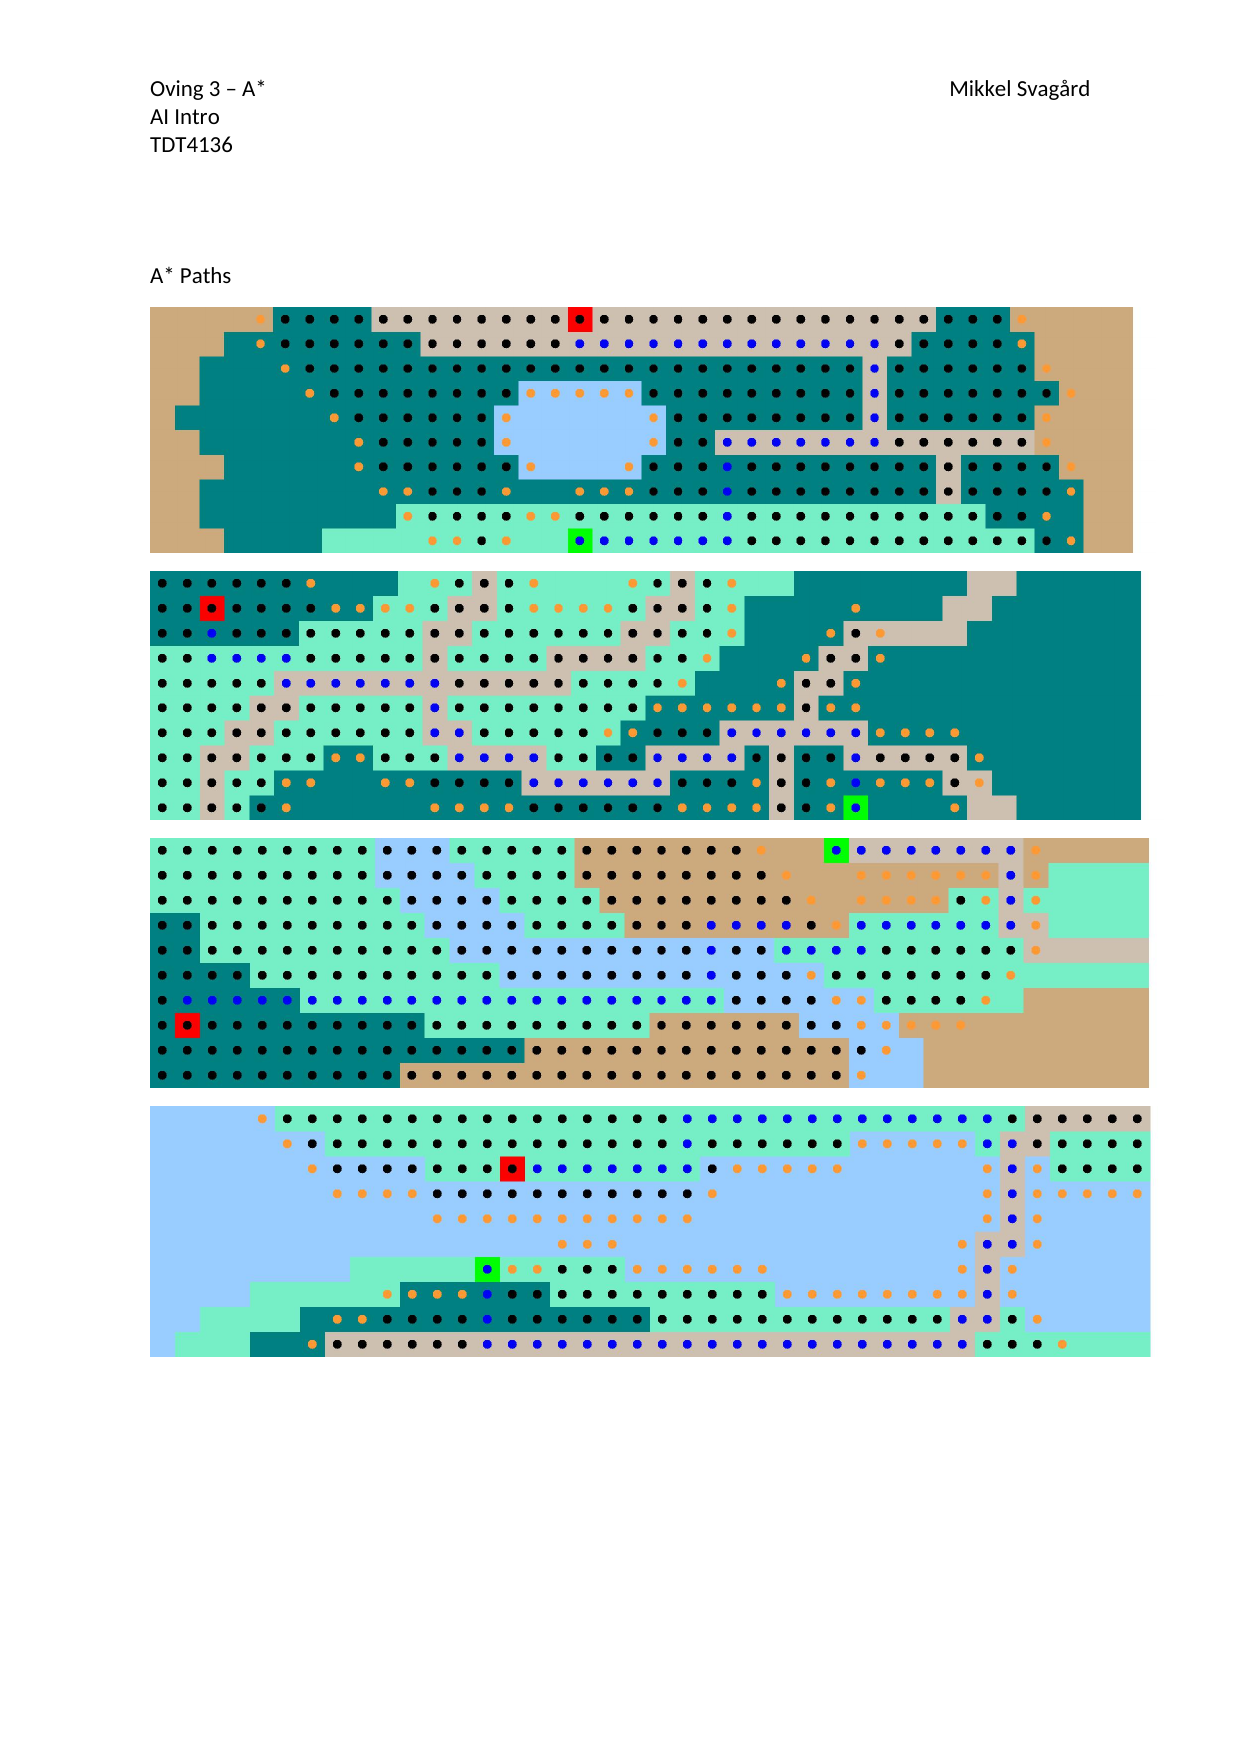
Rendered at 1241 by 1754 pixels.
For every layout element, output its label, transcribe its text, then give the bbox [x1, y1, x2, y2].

picture [150, 307, 1157, 553]
picture [150, 1106, 1175, 1357]
picture [150, 571, 1165, 820]
text A* Paths [150, 261, 1090, 289]
picture [150, 838, 1173, 1088]
